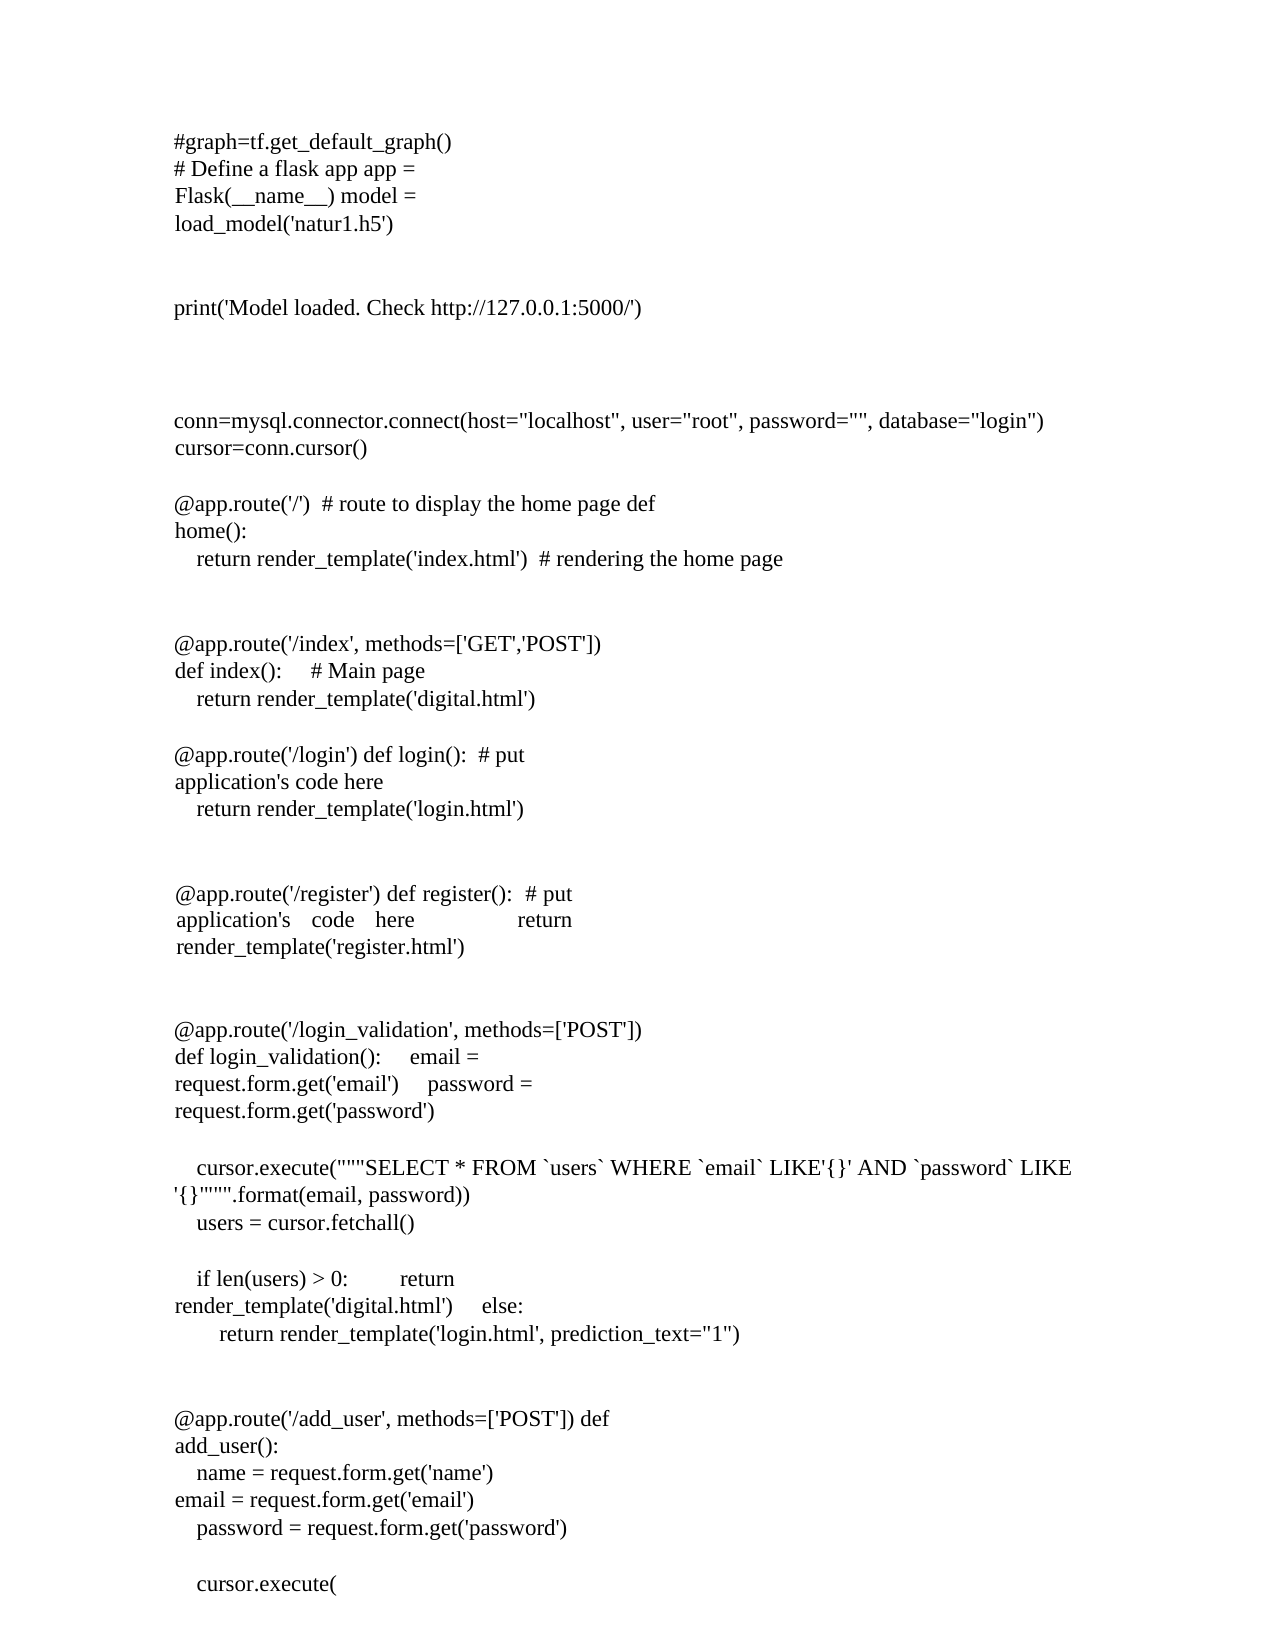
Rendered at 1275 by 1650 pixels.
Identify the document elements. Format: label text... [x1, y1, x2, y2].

text return render_template('index.html') # rendering the home page [173, 545, 1208, 572]
text conn=mysql.connector.connect(host="localhost", user="root", password="", database="login") cursor=conn.cursor() [173, 407, 1208, 461]
text @app.route('/index', methods=['GET','POST']) def index(): # Main page [173, 630, 603, 683]
text return render_template('login.html') [173, 796, 1208, 822]
text @app.route('/login_validation', methods=['POST']) def login_validation(): email = request.form.get('email') password = request.form.get('password') [173, 1016, 644, 1124]
text users = cursor.fetchall() [173, 1209, 1208, 1236]
text @app.route('/login') def login(): # put application's code here [173, 741, 551, 794]
text # Define a flask app app = Flask(__name__) model = load_model('natur1.h5') [173, 155, 476, 236]
text name = request.form.get('name') email = request.form.get('email') [173, 1459, 552, 1513]
text cursor.execute("""SELECT * FROM `users` WHERE `email` LIKE'{}' AND `password` LIKE [173, 1154, 1208, 1180]
text if len(users) > 0: return render_template('digital.html') else: [173, 1265, 560, 1319]
text return render_template('login.html', prediction_text="1") [173, 1320, 1208, 1346]
text #graph=tf.get_default_graph() [173, 128, 1208, 154]
text @app.route('/add_user', methods=['POST']) def add_user(): [173, 1405, 611, 1458]
text @app.route('/') # route to display the home page def home(): [173, 490, 658, 544]
text return render_template('digital.html') [173, 684, 1208, 711]
text @app.route('/register') def register(): # put application's code here return render_template('register.html') [175, 880, 573, 959]
text password = request.form.get('password') [173, 1514, 1208, 1541]
text cursor.execute( [173, 1570, 1208, 1597]
text print('Model loaded. Check http://127.0.0.1:5000/') [173, 294, 1208, 321]
text '{}'""".format(email, password)) [173, 1181, 1208, 1208]
